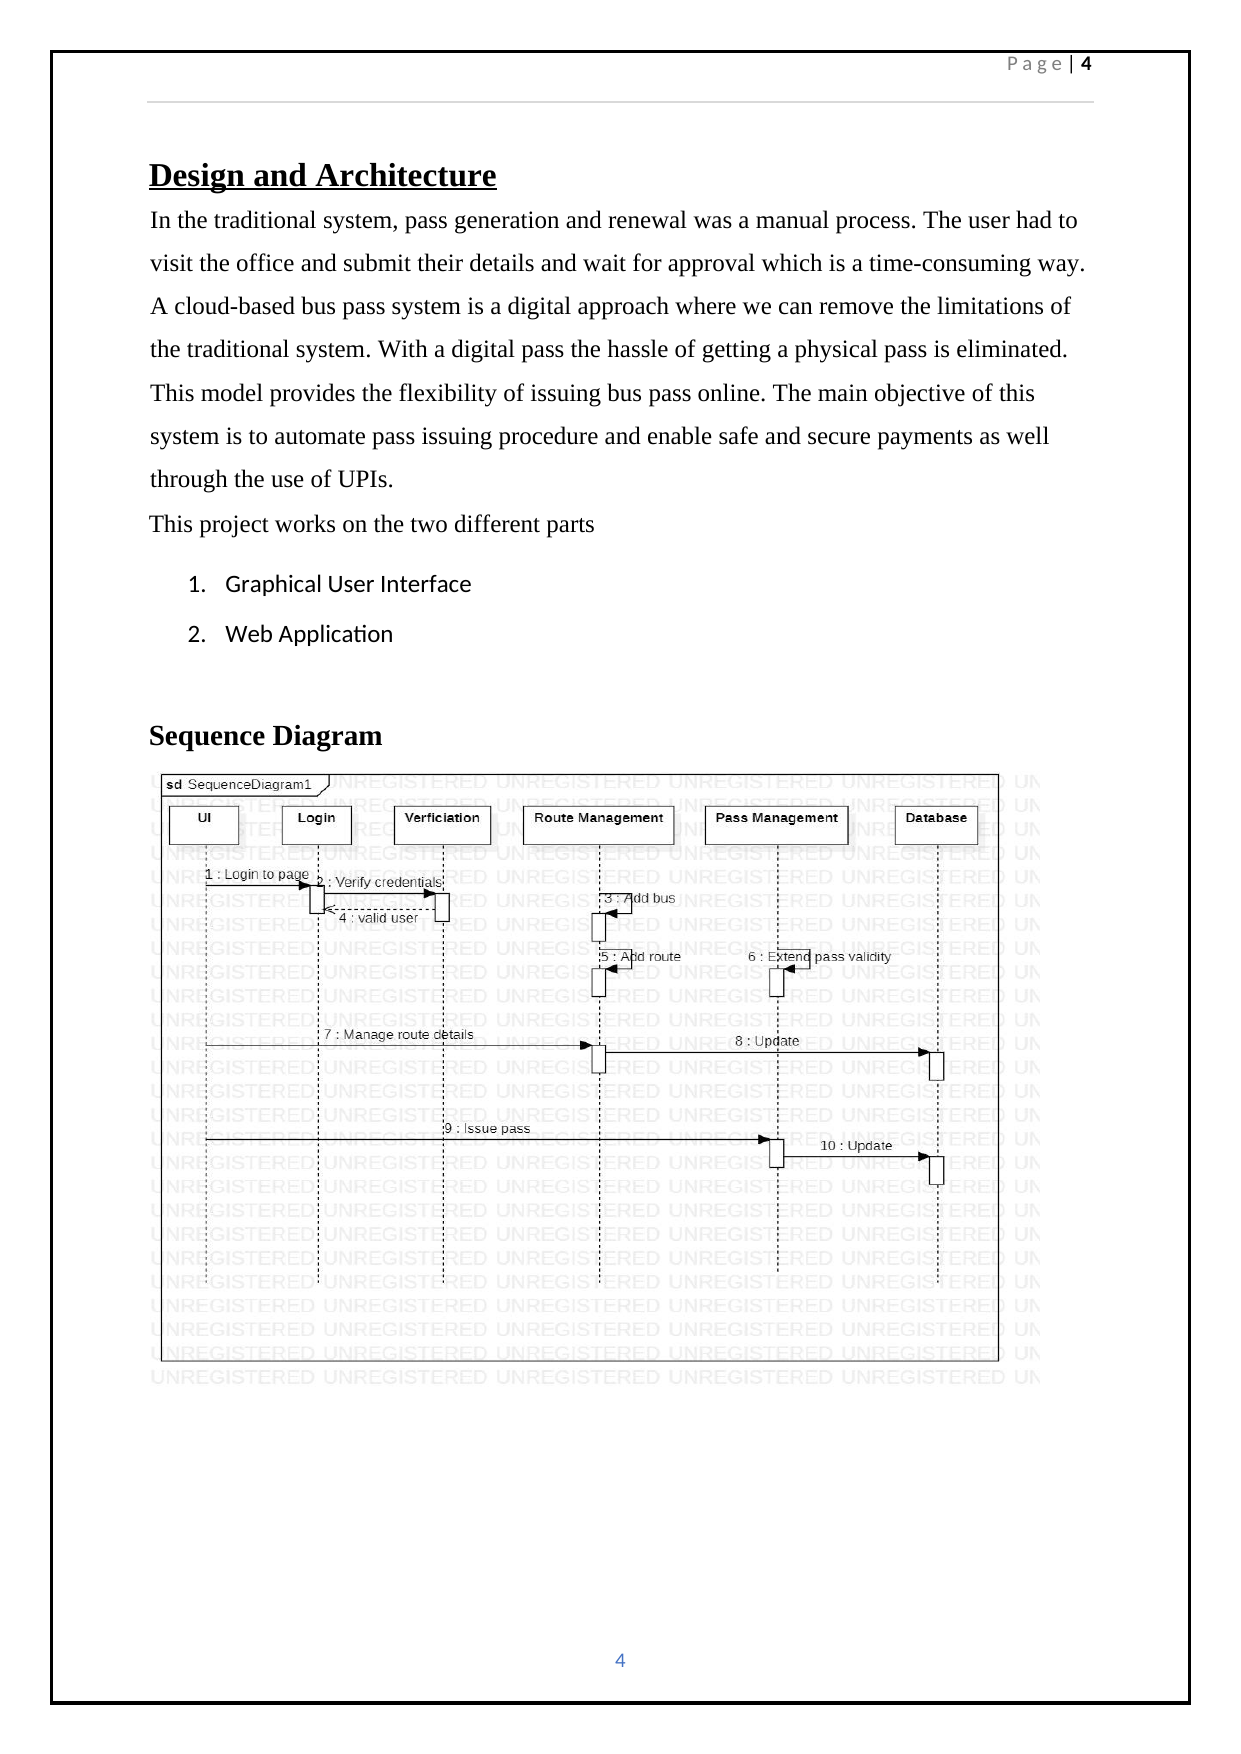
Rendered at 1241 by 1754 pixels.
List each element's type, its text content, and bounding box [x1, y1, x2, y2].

list Graphical User Interface [187, 568, 1092, 599]
picture [150, 764, 1040, 1400]
list Web Application [187, 618, 1092, 648]
subtitle Design and Architecture [148, 155, 1100, 193]
text In the traditional system, pass generation and renewal was a manual process. The user had to visit the office and submit their details and wait for approval which is a time-consuming way. A cloud-based bus pass system is a digital approach where we can remove the limitations of the traditional system. With a digital pass the hassle of getting a physical pass is eliminated. This model provides the flexibility of issuing bus pass online. The main objective of this system is to automate pass issuing procedure and enable safe and secure payments as well through the use of UPIs. [150, 205, 1100, 493]
text This project works on the two different parts [148, 509, 1092, 537]
subtitle Sequence Diagram [148, 718, 1100, 752]
